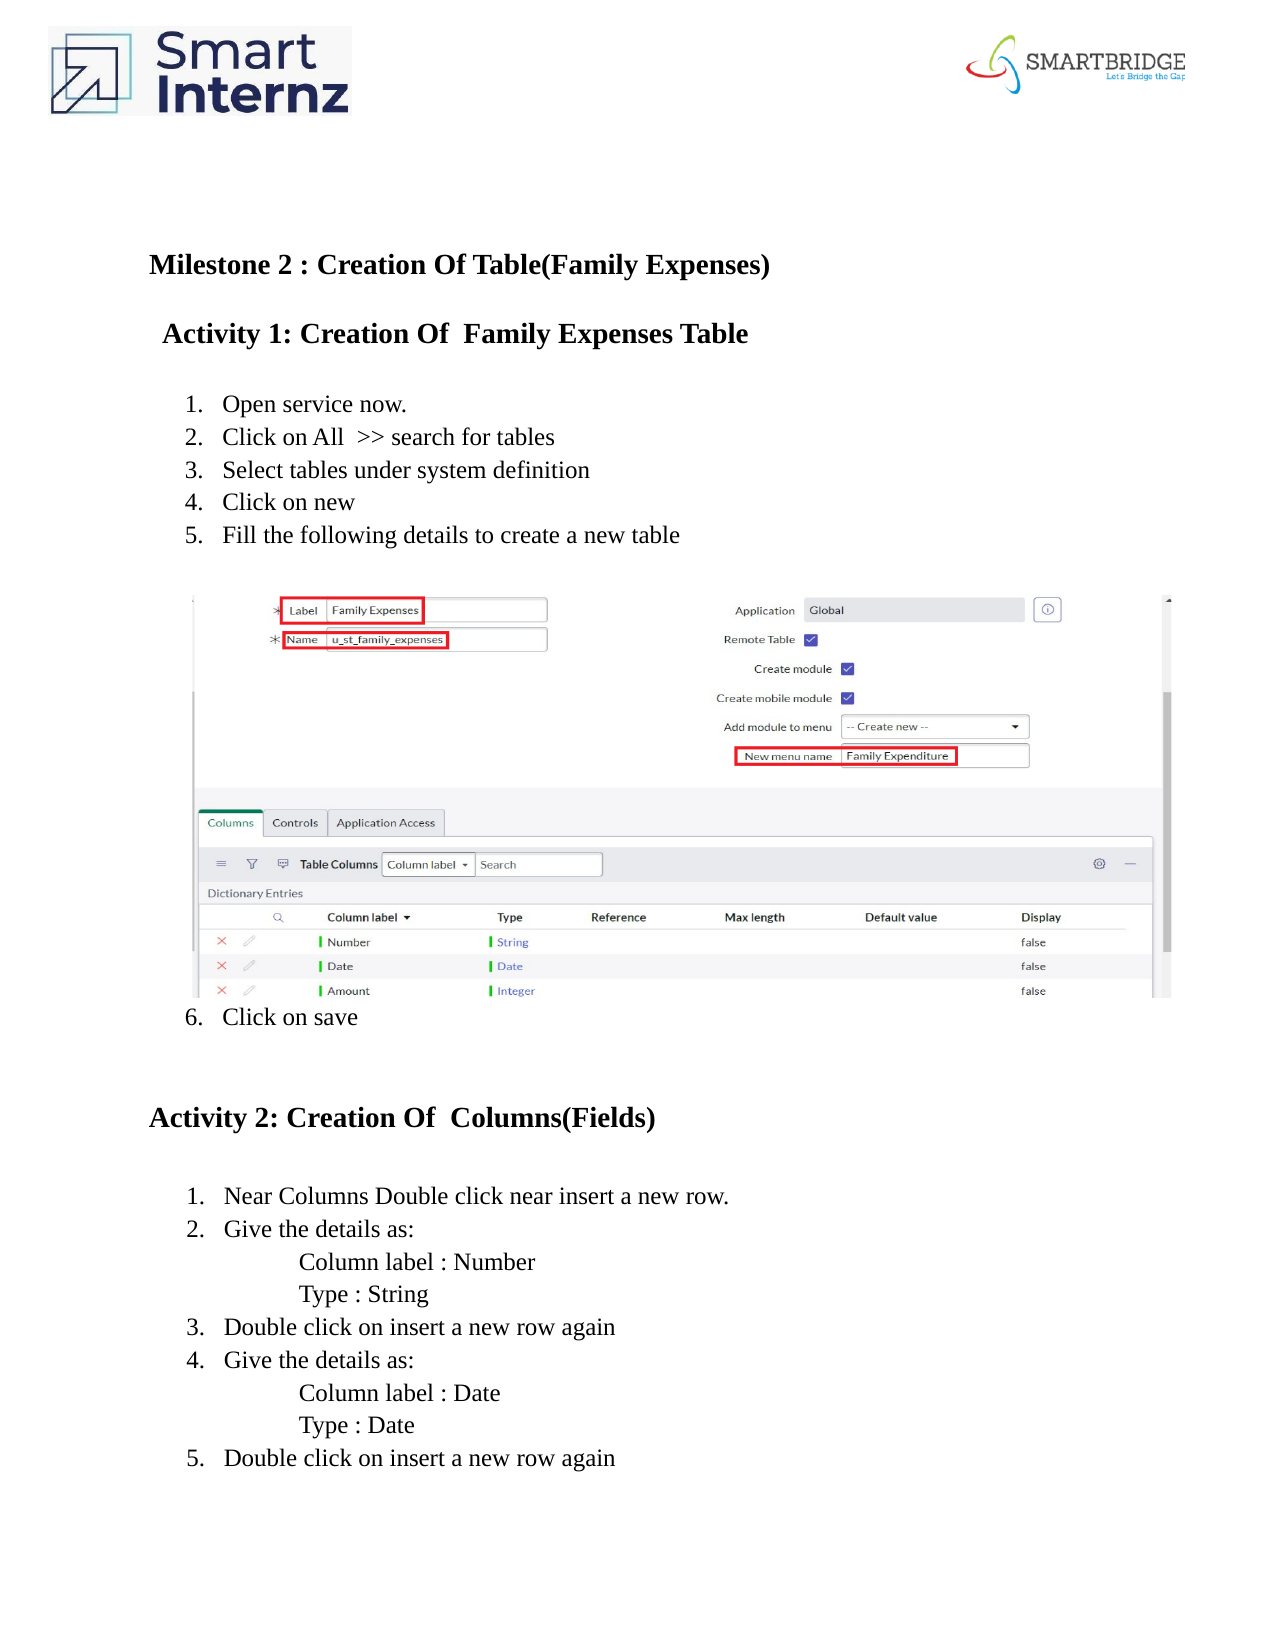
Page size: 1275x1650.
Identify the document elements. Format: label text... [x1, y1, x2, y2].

list Give the details as: [186, 1345, 1225, 1374]
text Type : String [223, 1279, 1225, 1308]
picture [192, 552, 1172, 998]
text Activity 1: Creation Of Family Expenses Table [148, 316, 1225, 350]
list Click on save [184, 1002, 1225, 1031]
list Give the details as: [186, 1214, 1225, 1243]
list Select tables under system definition [184, 455, 1225, 483]
list Near Columns Double click near insert a new row. [186, 1181, 1225, 1210]
text Type : Date [223, 1410, 1225, 1439]
list Open service now. [184, 389, 1225, 418]
text Activity 2: Creation Of Columns(Fields) [148, 1100, 1225, 1133]
text Column label : Number [223, 1247, 1225, 1276]
text Column label : Date [223, 1378, 1225, 1406]
list Double click on insert a new row again [186, 1312, 1225, 1341]
picture [48, 26, 352, 116]
list Fill the following details to create a new table [184, 520, 1225, 549]
list Click on All >> search for tables [184, 422, 1225, 451]
picture [965, 34, 1185, 94]
list Double click on insert a new row again [186, 1443, 1225, 1472]
text Milestone 2 : Creation Of Table(Family Expenses) [148, 247, 1225, 281]
list Click on new [184, 487, 1225, 516]
